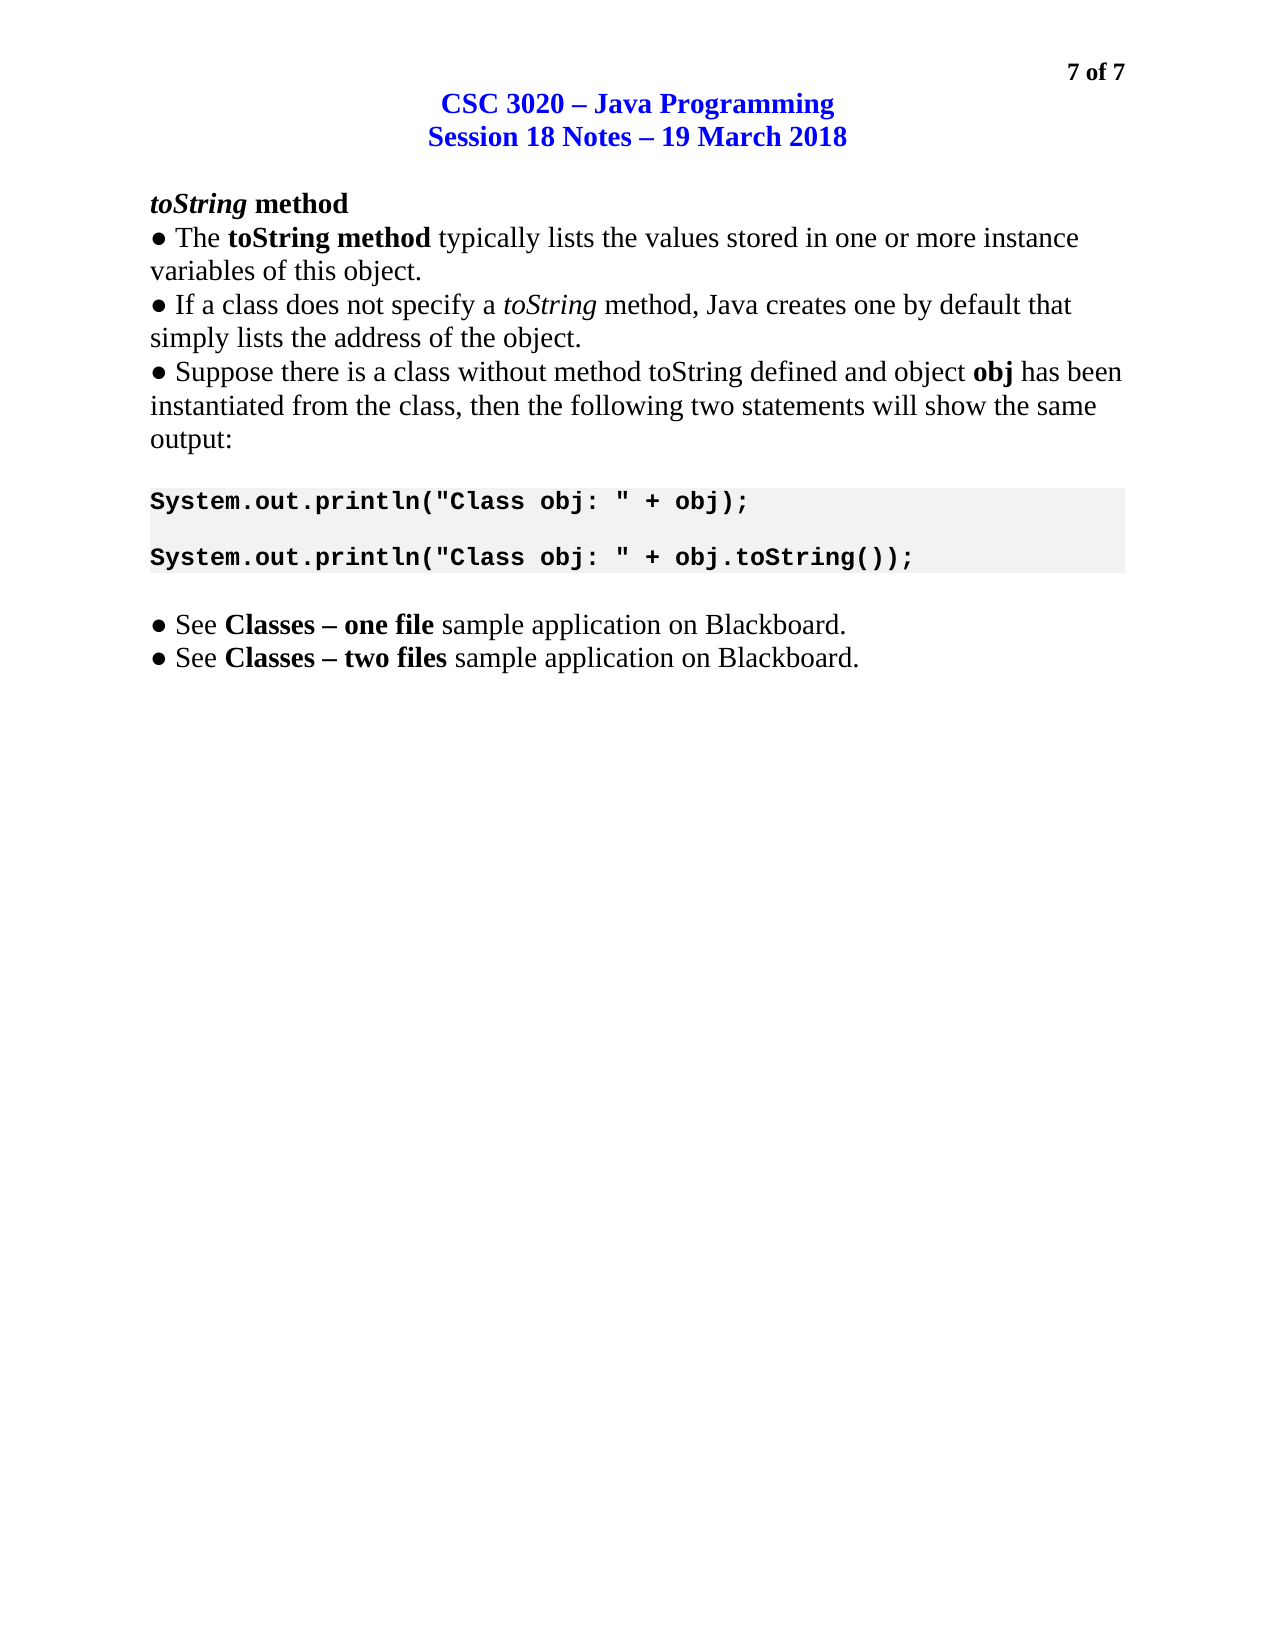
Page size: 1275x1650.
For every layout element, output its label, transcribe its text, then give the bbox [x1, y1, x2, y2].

text ● If a class does not specify a toString method, Java creates one by default that simply lists the address of the object. [150, 287, 1125, 354]
text ● See Classes – two files sample application on Blackboard. [150, 640, 1125, 674]
text ● Suppose there is a class without method toString defined and object obj has been instantiated from the class, then the following two statements will show the same output: [150, 354, 1125, 455]
text ● See Classes – one file sample application on Blackboard. [150, 607, 1125, 640]
text System.out.println("Class obj: " + obj); [150, 488, 1125, 517]
text ● The toString method typically lists the values stored in one or more instance variables of this object. [150, 220, 1125, 287]
text toString method [150, 186, 1125, 220]
text System.out.println("Class obj: " + obj.toString()); [150, 545, 1125, 573]
